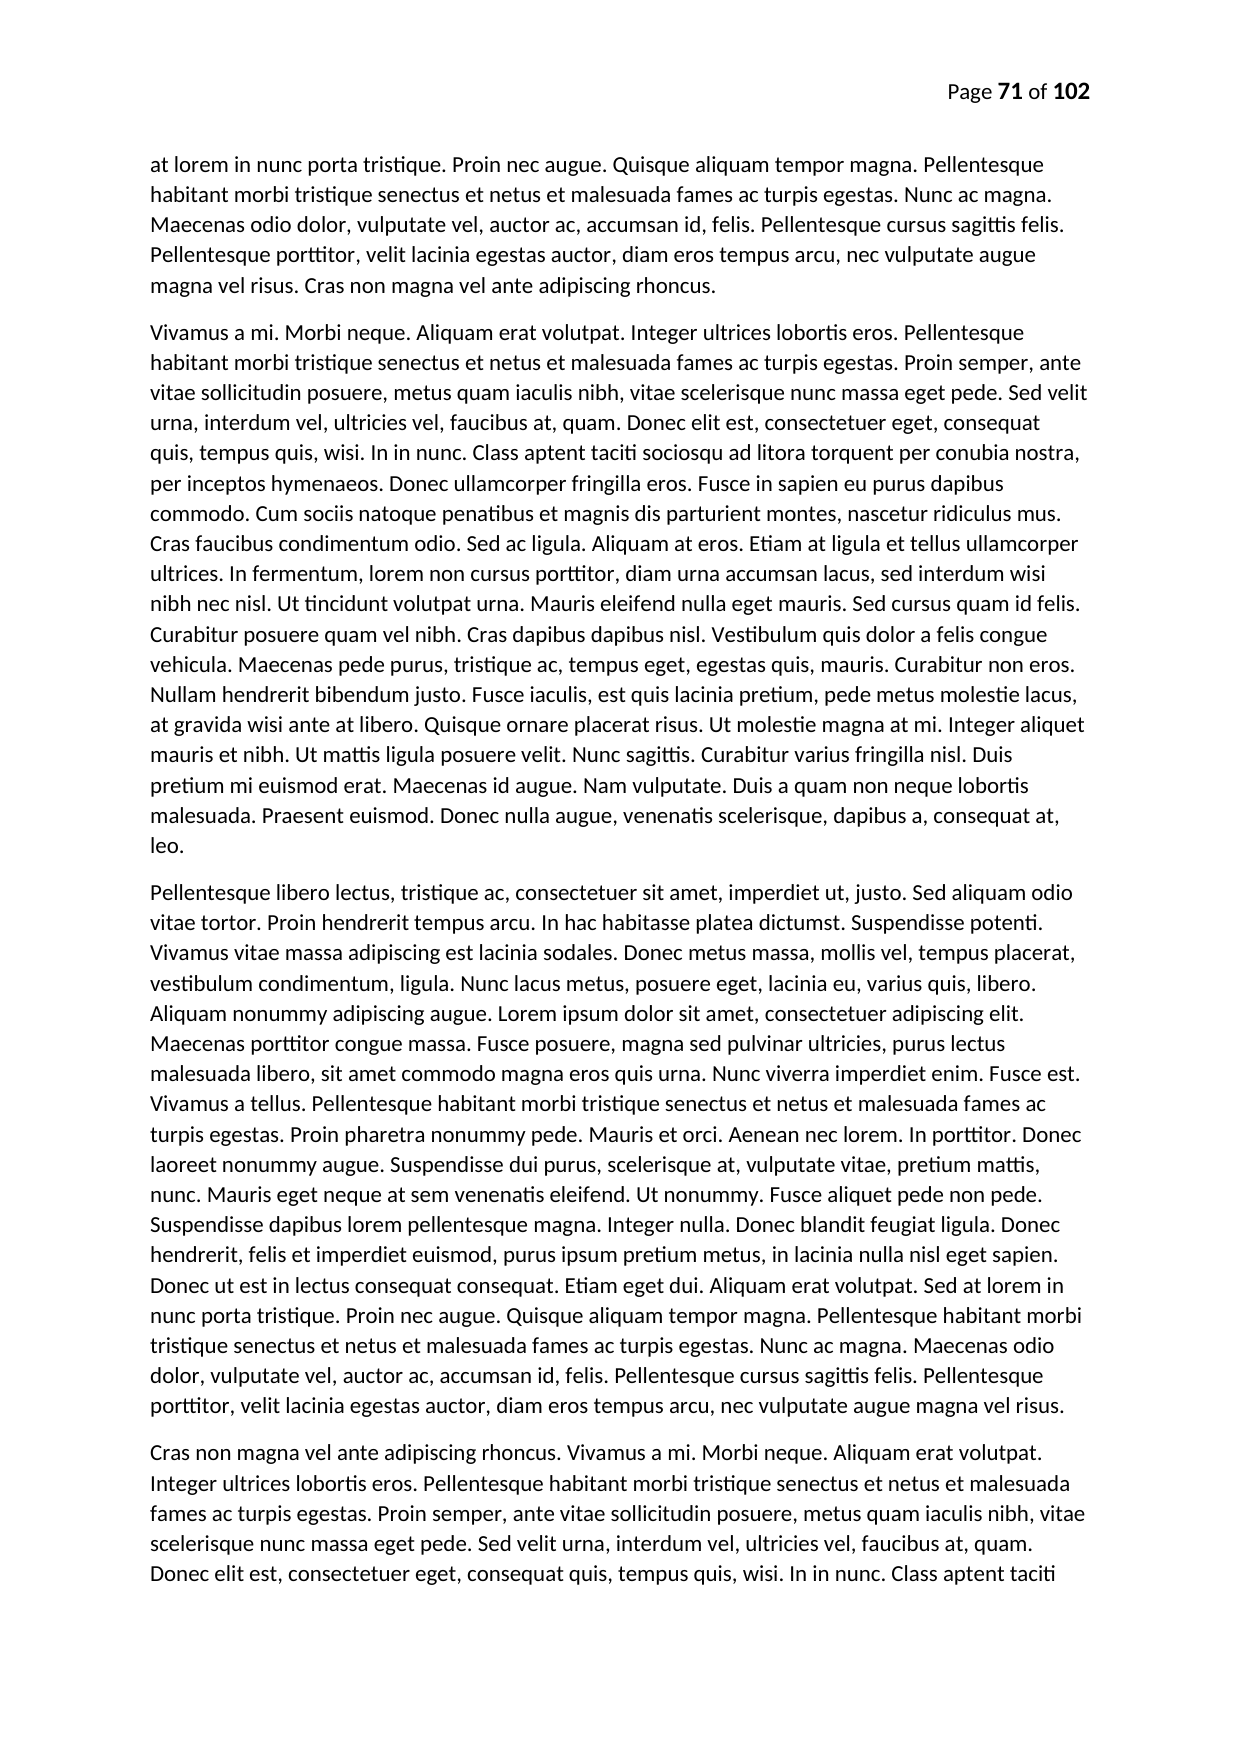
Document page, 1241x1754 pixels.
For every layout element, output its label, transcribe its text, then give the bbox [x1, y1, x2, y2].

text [150, 1438, 1090, 1587]
text Pellentesque libero lectus, tristique ac, consectetuer sit amet, imperdiet ut, justo. Sed aliquam odio vitae tortor. Proin hendrerit tempus arcu. In hac habitasse platea dictumst. Suspendisse potenti. Vivamus vitae massa adipiscing est lacinia sodales. Donec metus massa, mollis vel, tempus placerat, vestibulum condimentum, ligula. Nunc lacus metus, posuere eget, lacinia eu, varius quis, libero. Aliquam nonummy adipiscing augue. Lorem ipsum dolor sit amet, consectetuer adipiscing elit. Maecenas porttitor congue massa. Fusce posuere, magna sed pulvinar ultricies, purus lectus malesuada libero, sit amet commodo magna eros quis urna. Nunc viverra imperdiet enim. Fusce est. Vivamus a tellus. Pellentesque habitant morbi tristique senectus et netus et malesuada fames ac turpis egestas. Proin pharetra nonummy pede. Mauris et orci. Aenean nec lorem. In porttitor. Donec laoreet nonummy augue. Suspendisse dui purus, scelerisque at, vulputate vitae, pretium mattis, nunc. Mauris eget neque at sem venenatis eleifend. Ut nonummy. Fusce aliquet pede non pede. Suspendisse dapibus lorem pellentesque magna. Integer nulla. Donec blandit feugiat ligula. Donec hendrerit, felis et imperdiet euismod, purus ipsum pretium metus, in lacinia nulla nisl eget sapien. Donec ut est in lectus consequat consequat. Etiam eget dui. Aliquam erat volutpat. Sed at lorem in nunc porta tristique. Proin nec augue. Quisque aliquam tempor magna. Pellentesque habitant morbi tristique senectus et netus et malesuada fames ac turpis egestas. Nunc ac magna. Maecenas odio dolor, vulputate vel, auctor ac, accumsan id, felis. Pellentesque cursus sagittis felis. Pellentesque porttitor, velit lacinia egestas auctor, diam eros tempus arcu, nec vulputate augue magna vel risus. [150, 878, 1090, 1420]
text Vivamus a mi. Morbi neque. Aliquam erat volutpat. Integer ultrices lobortis eros. Pellentesque habitant morbi tristique senectus et netus et malesuada fames ac turpis egestas. Proin semper, ante vitae sollicitudin posuere, metus quam iaculis nibh, vitae scelerisque nunc massa eget pede. Sed velit urna, interdum vel, ultricies vel, faucibus at, quam. Donec elit est, consectetuer eget, consequat quis, tempus quis, wisi. In in nunc. Class aptent taciti sociosqu ad litora torquent per conubia nostra, per inceptos hymenaeos. Donec ullamcorper fringilla eros. Fusce in sapien eu purus dapibus commodo. Cum sociis natoque penatibus et magnis dis parturient montes, nascetur ridiculus mus. Cras faucibus condimentum odio. Sed ac ligula. Aliquam at eros. Etiam at ligula et tellus ullamcorper ultrices. In fermentum, lorem non cursus porttitor, diam urna accumsan lacus, sed interdum wisi nibh nec nisl. Ut tincidunt volutpat urna. Mauris eleifend nulla eget mauris. Sed cursus quam id felis. Curabitur posuere quam vel nibh. Cras dapibus dapibus nisl. Vestibulum quis dolor a felis congue vehicula. Maecenas pede purus, tristique ac, tempus eget, egestas quis, mauris. Curabitur non eros. Nullam hendrerit bibendum justo. Fusce iaculis, est quis lacinia pretium, pede metus molestie lacus, at gravida wisi ante at libero. Quisque ornare placerat risus. Ut molestie magna at mi. Integer aliquet mauris et nibh. Ut mattis ligula posuere velit. Nunc sagittis. Curabitur varius fringilla nisl. Duis pretium mi euismod erat. Maecenas id augue. Nam vulputate. Duis a quam non neque lobortis malesuada. Praesent euismod. Donec nulla augue, venenatis scelerisque, dapibus a, consequat at, leo. [150, 318, 1090, 859]
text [150, 150, 1090, 299]
